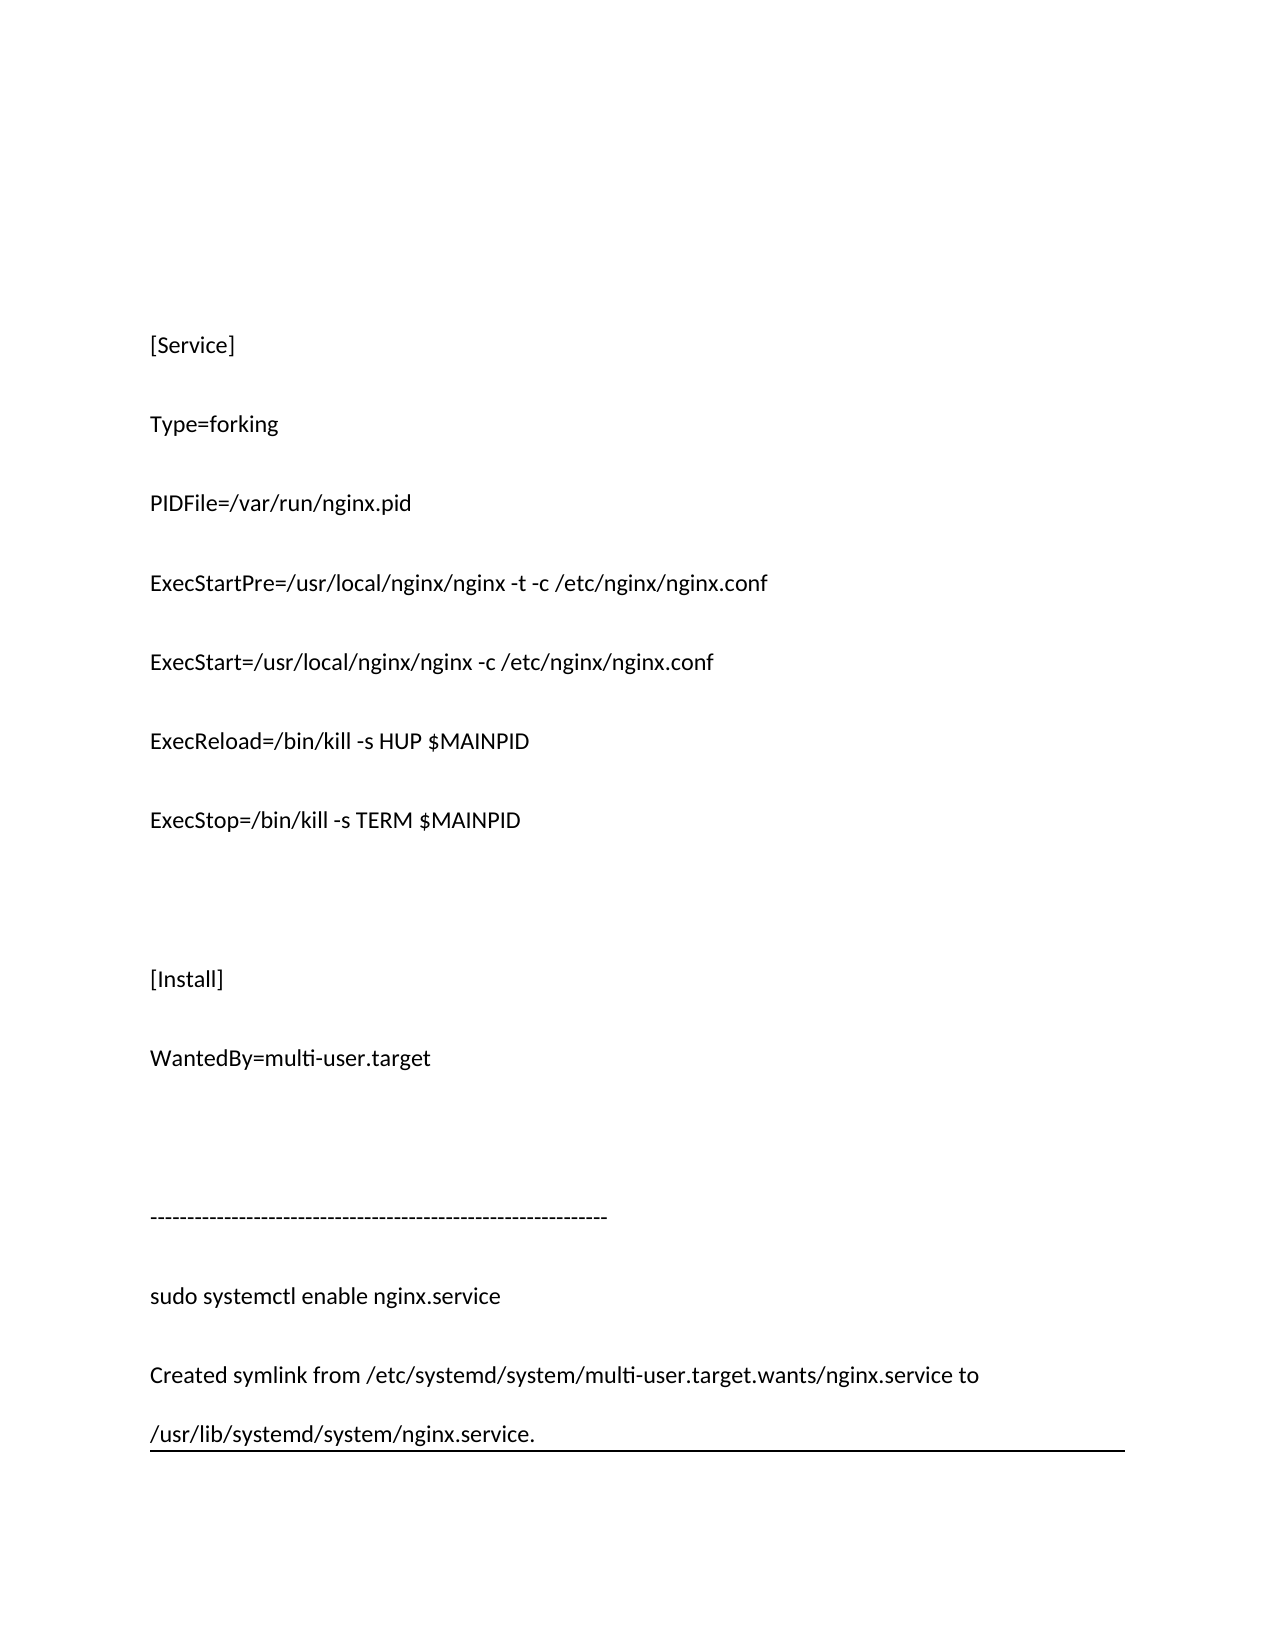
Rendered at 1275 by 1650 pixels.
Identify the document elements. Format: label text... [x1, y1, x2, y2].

text -------------------------------------------------------------- [150, 1181, 1125, 1231]
text [Install] [150, 943, 1125, 993]
text ExecStop=/bin/kill -s TERM $MAINPID [150, 784, 1125, 835]
text sudo systemctl enable nginx.service [150, 1260, 1125, 1311]
text ExecReload=/bin/kill -s HUP $MAINPID [150, 705, 1125, 756]
text PIDFile=/var/run/nginx.pid [150, 467, 1125, 518]
text WantedBy=multi-user.target [150, 1022, 1125, 1073]
text Type=forking [150, 388, 1125, 439]
text Created symlink from /etc/systemd/system/multi-user.target.wants/nginx.service to /usr/lib/systemd/system/nginx.service. [150, 1339, 1125, 1450]
text ExecStartPre=/usr/local/nginx/nginx -t -c /etc/nginx/nginx.conf [150, 546, 1125, 597]
text ExecStart=/usr/local/nginx/nginx -c /etc/nginx/nginx.conf [150, 626, 1125, 676]
text [Service] [150, 308, 1125, 359]
